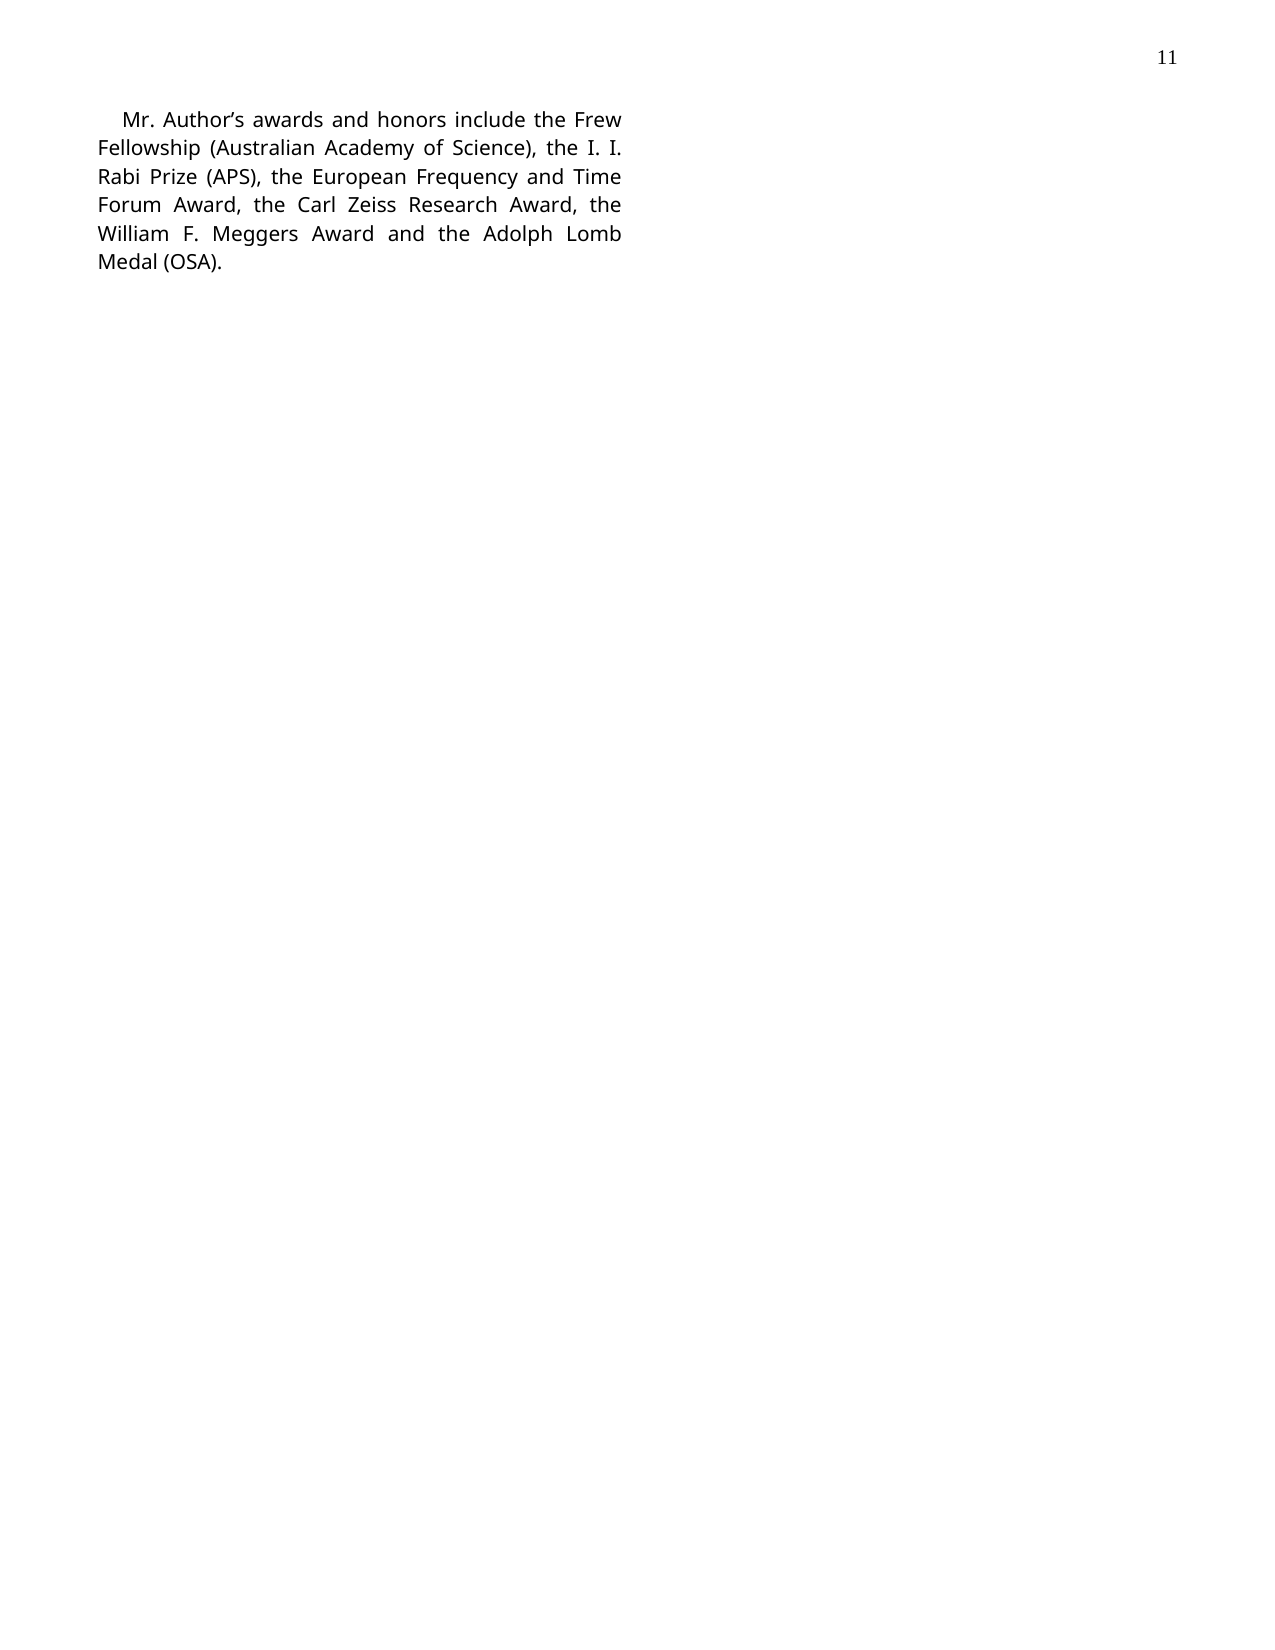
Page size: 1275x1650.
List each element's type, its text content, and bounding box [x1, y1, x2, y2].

text Mr. Author’s awards and honors include the Frew Fellowship (Australian Academy of Science), the I. I. Rabi Prize (APS), the European Frequency and Time Forum Award, the Carl Zeiss Research Award, the William F. Meggers Award and the Adolph Lomb Medal (OSA). [97, 105, 622, 276]
